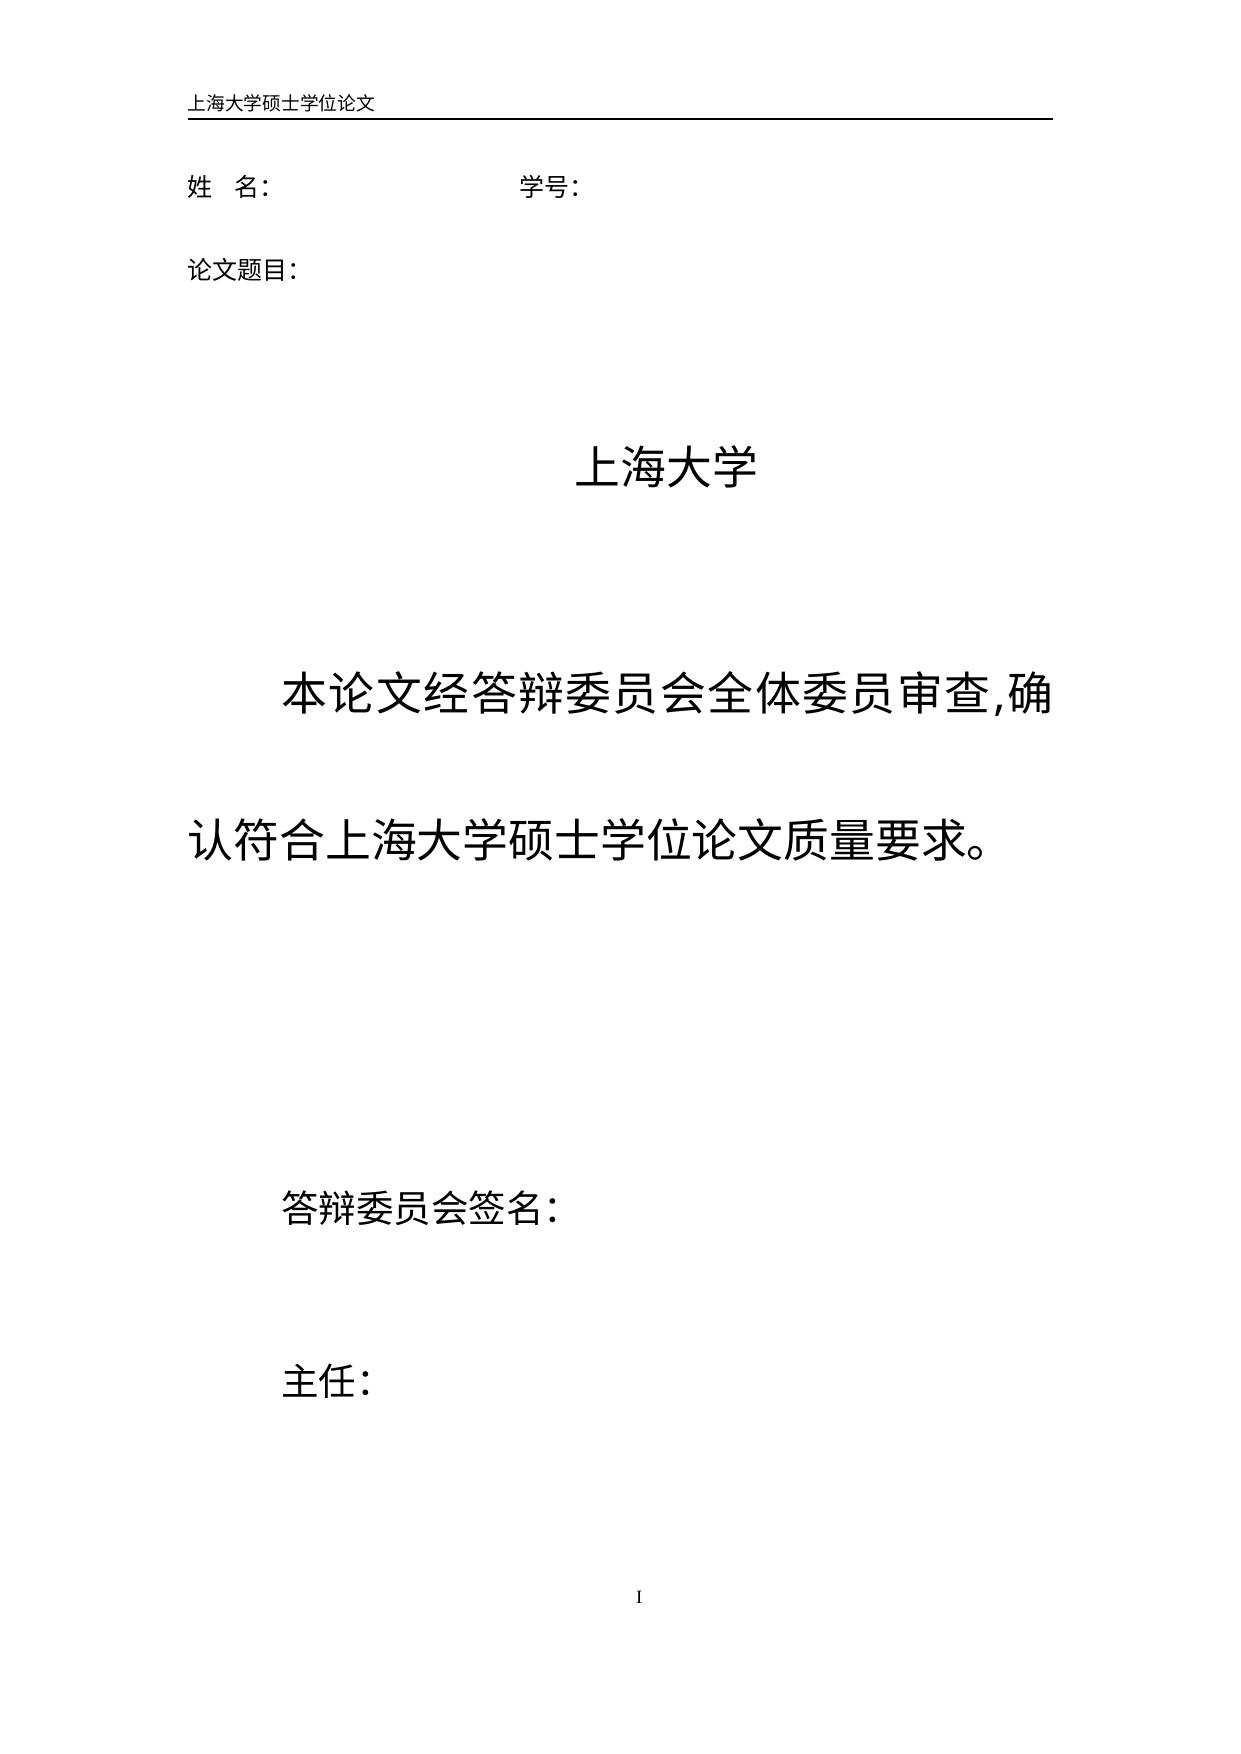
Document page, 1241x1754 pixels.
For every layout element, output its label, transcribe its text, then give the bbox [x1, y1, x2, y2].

text 姓 名： 学号： [187, 153, 1053, 218]
text 主任： [187, 1347, 1053, 1412]
text 本论文经答辩委员会全体委员审查,确认符合上海大学硕士学位论文质量要求。 [187, 642, 1053, 886]
text 答辩委员会签名： [187, 1173, 1053, 1238]
text 论文题目： [187, 236, 1053, 301]
text 上海大学 [187, 415, 1053, 513]
